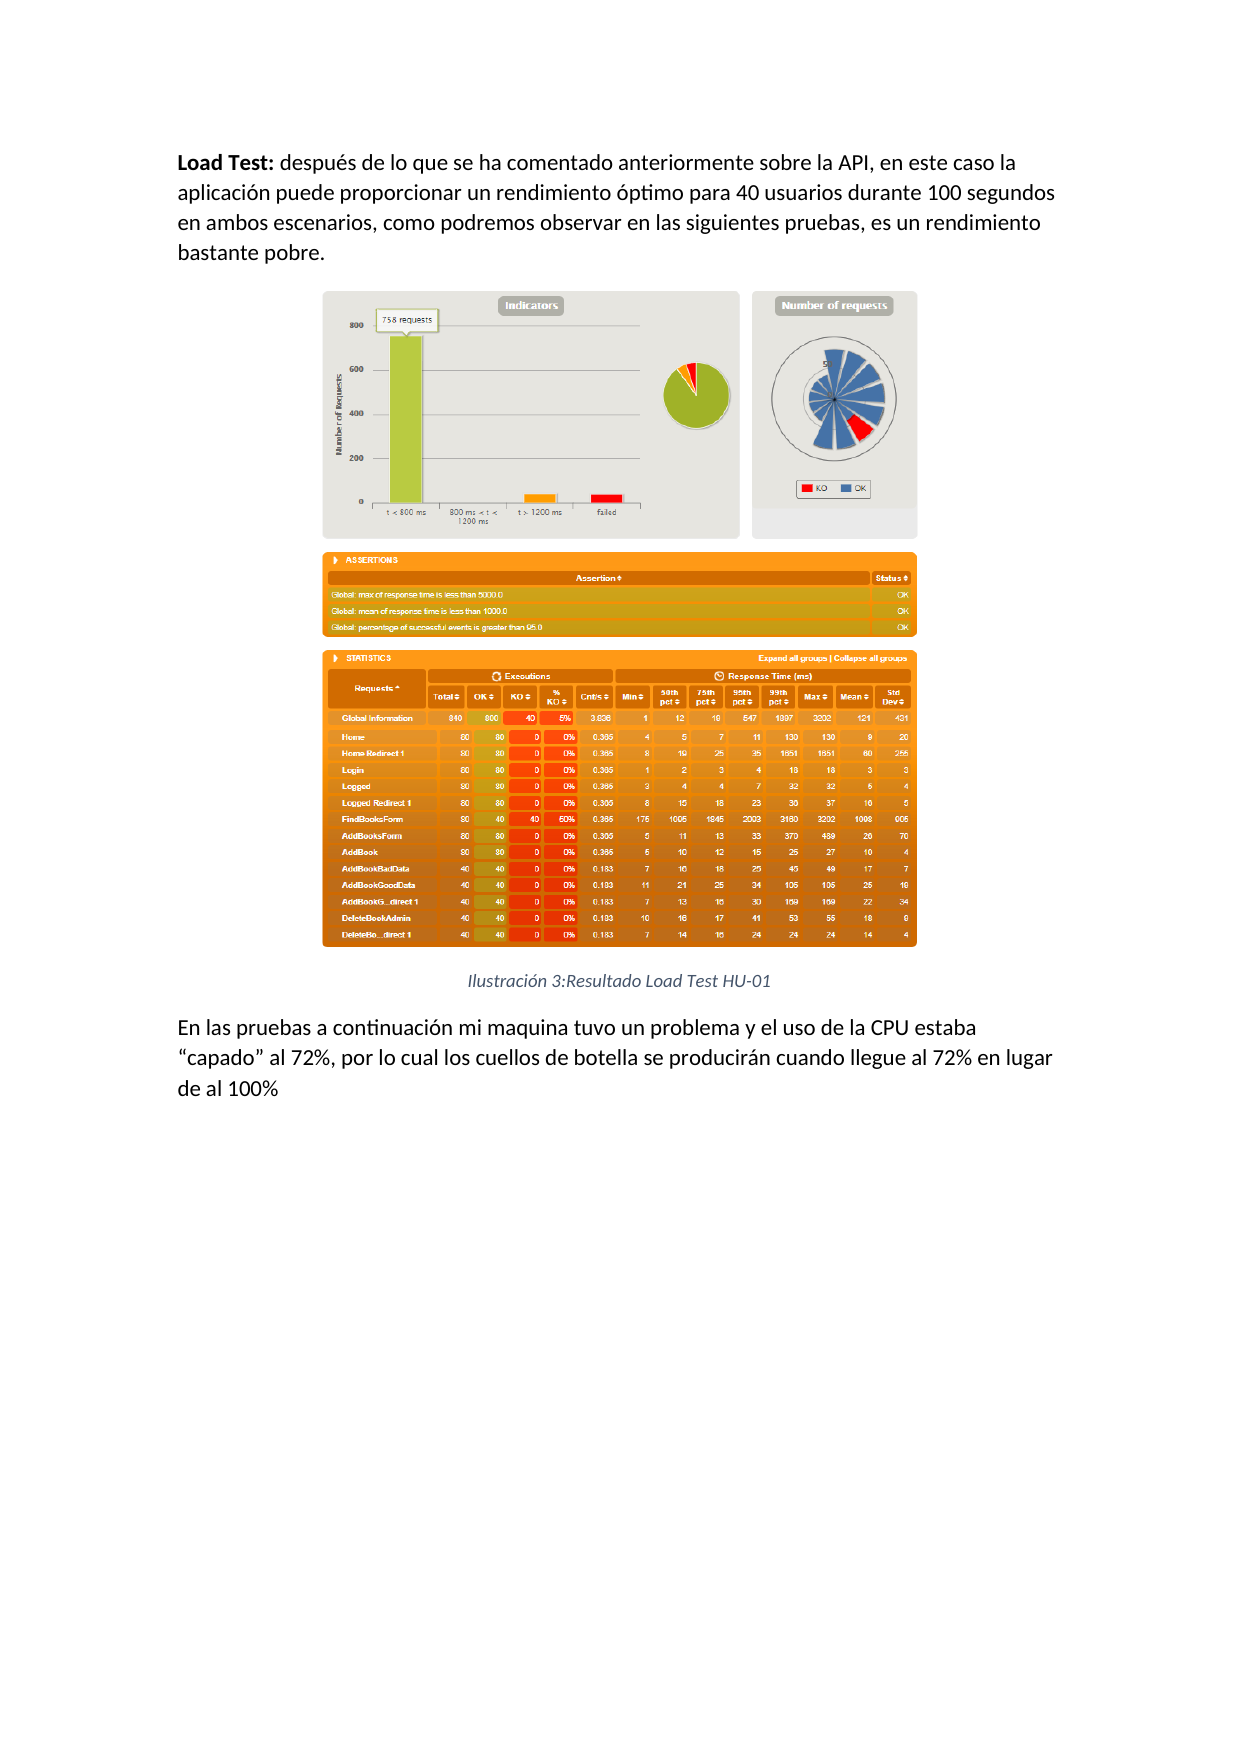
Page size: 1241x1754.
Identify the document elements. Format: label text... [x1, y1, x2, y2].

picture [318, 285, 922, 951]
text En las pruebas a continuación mi maquina tuvo un problema y el uso de la CPU estaba “capado” al 72%, por lo cual los cuellos de botella se producirán cuando llegue al 72% en lugar de al 100% [177, 1013, 1063, 1102]
text Ilustración 3:Resultado Load Test HU-01 [177, 969, 1063, 992]
text Load Test: después de lo que se ha comentado anteriormente sobre la API, en este caso la aplicación puede proporcionar un rendimiento óptimo para 40 usuarios durante 100 segundos en ambos escenarios, como podremos observar en las siguientes pruebas, es un rendimiento bastante pobre. [177, 148, 1063, 266]
